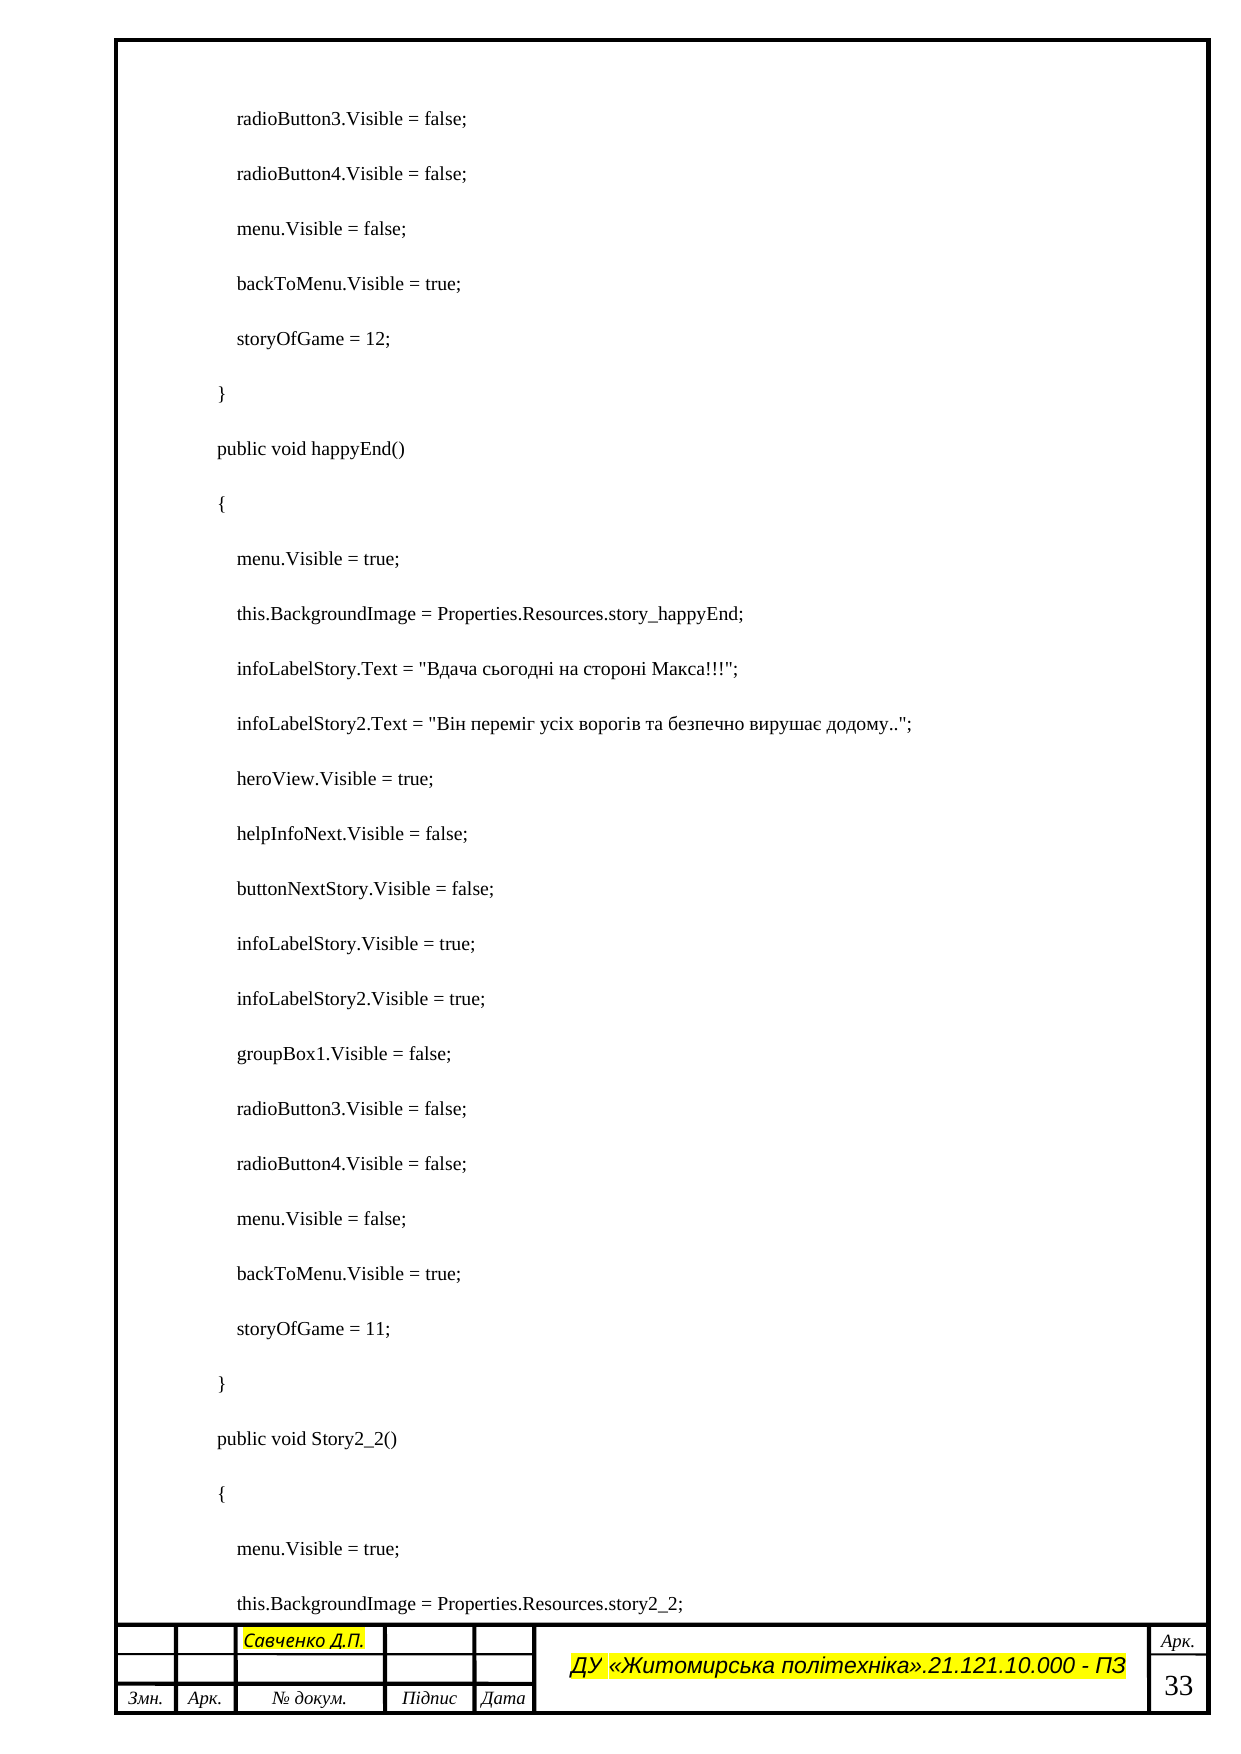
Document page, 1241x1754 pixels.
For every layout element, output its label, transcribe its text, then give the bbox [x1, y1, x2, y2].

text public void Story2_2() [177, 1427, 1152, 1450]
text { [177, 492, 1152, 515]
text infoLabelStory2.Visible = true; [177, 987, 1152, 1010]
text menu.Visible = false; [177, 217, 1152, 240]
text this.BackgroundImage = Properties.Resources.story_happyEnd; [177, 602, 1152, 625]
text menu.Visible = true; [177, 1537, 1152, 1560]
text infoLabelStory.Text = "Вдача сьогодні на стороні Макса!!!"; [177, 657, 1152, 680]
text buttonNextStory.Visible = false; [177, 877, 1152, 900]
text this.BackgroundImage = Properties.Resources.story2_2; [177, 1592, 1152, 1615]
text } [177, 1372, 1152, 1395]
text radioButton4.Visible = false; [177, 162, 1152, 185]
text radioButton3.Visible = false; [177, 1097, 1152, 1120]
text backToMenu.Visible = true; [177, 272, 1152, 295]
text infoLabelStory.Visible = true; [177, 932, 1152, 955]
text infoLabelStory2.Text = "Він переміг усіх ворогів та безпечно вирушає додому.."; [177, 712, 1152, 735]
text storyOfGame = 11; [177, 1317, 1152, 1340]
text helpInfoNext.Visible = false; [177, 822, 1152, 845]
text storyOfGame = 12; [177, 327, 1152, 350]
text public void happyEnd() [177, 437, 1152, 460]
text } [177, 382, 1152, 405]
text radioButton4.Visible = false; [177, 1152, 1152, 1175]
text groupBox1.Visible = false; [177, 1042, 1152, 1065]
text menu.Visible = false; [177, 1207, 1152, 1230]
text menu.Visible = true; [177, 547, 1152, 570]
text radioButton3.Visible = false; [177, 107, 1152, 130]
text { [177, 1482, 1152, 1505]
text heroView.Visible = true; [177, 767, 1152, 790]
text backToMenu.Visible = true; [177, 1262, 1152, 1285]
